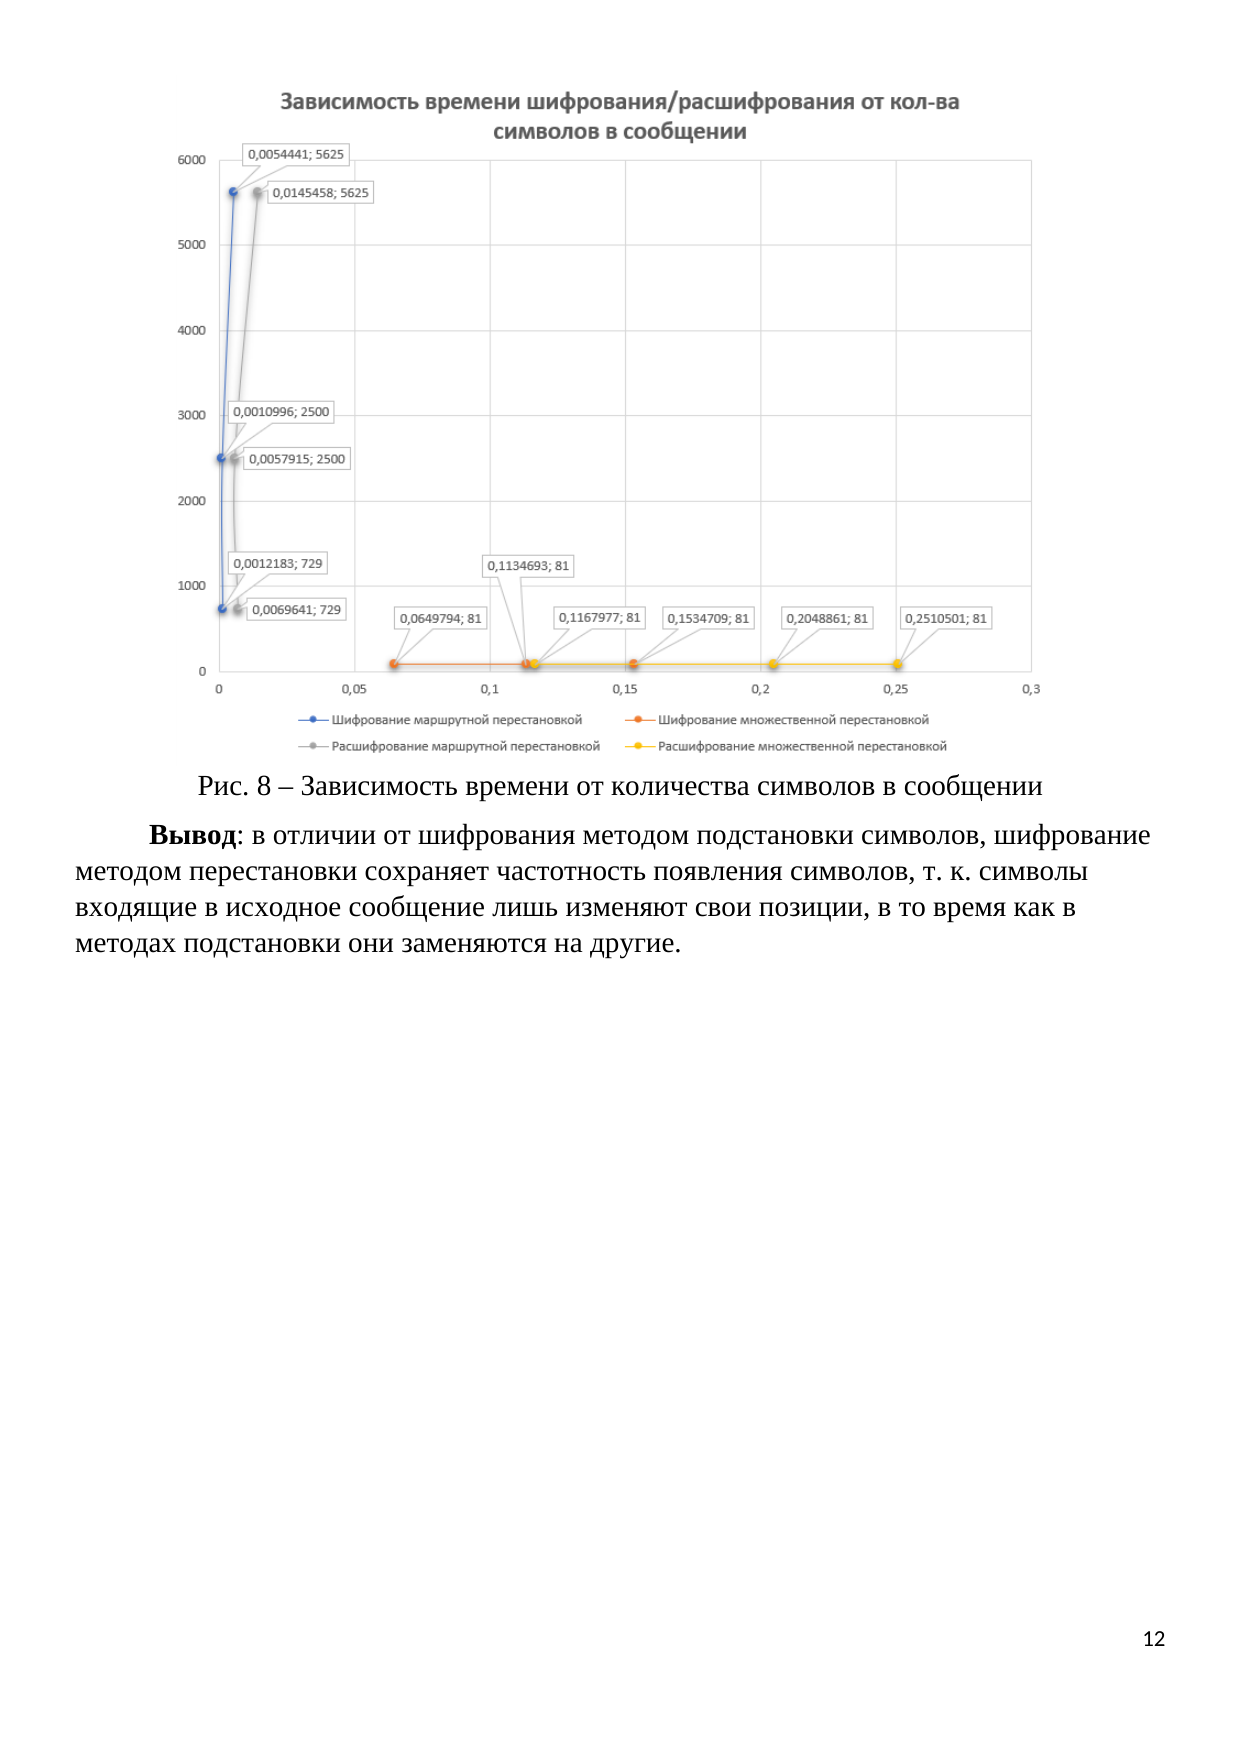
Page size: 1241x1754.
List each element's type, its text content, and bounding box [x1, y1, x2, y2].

picture [176, 75, 1064, 766]
text Вывод: в отличии от шифрования методом подстановки символов, шифрование методом перестановки сохраняет частотность появления символов, т. к. символы входящие в исходное сообщение лишь изменяют свои позиции, в то время как в методах подстановки они заменяются на другие. [75, 817, 1165, 959]
text Рис. 8 – Зависимость времени от количества символов в сообщении [75, 768, 1165, 802]
